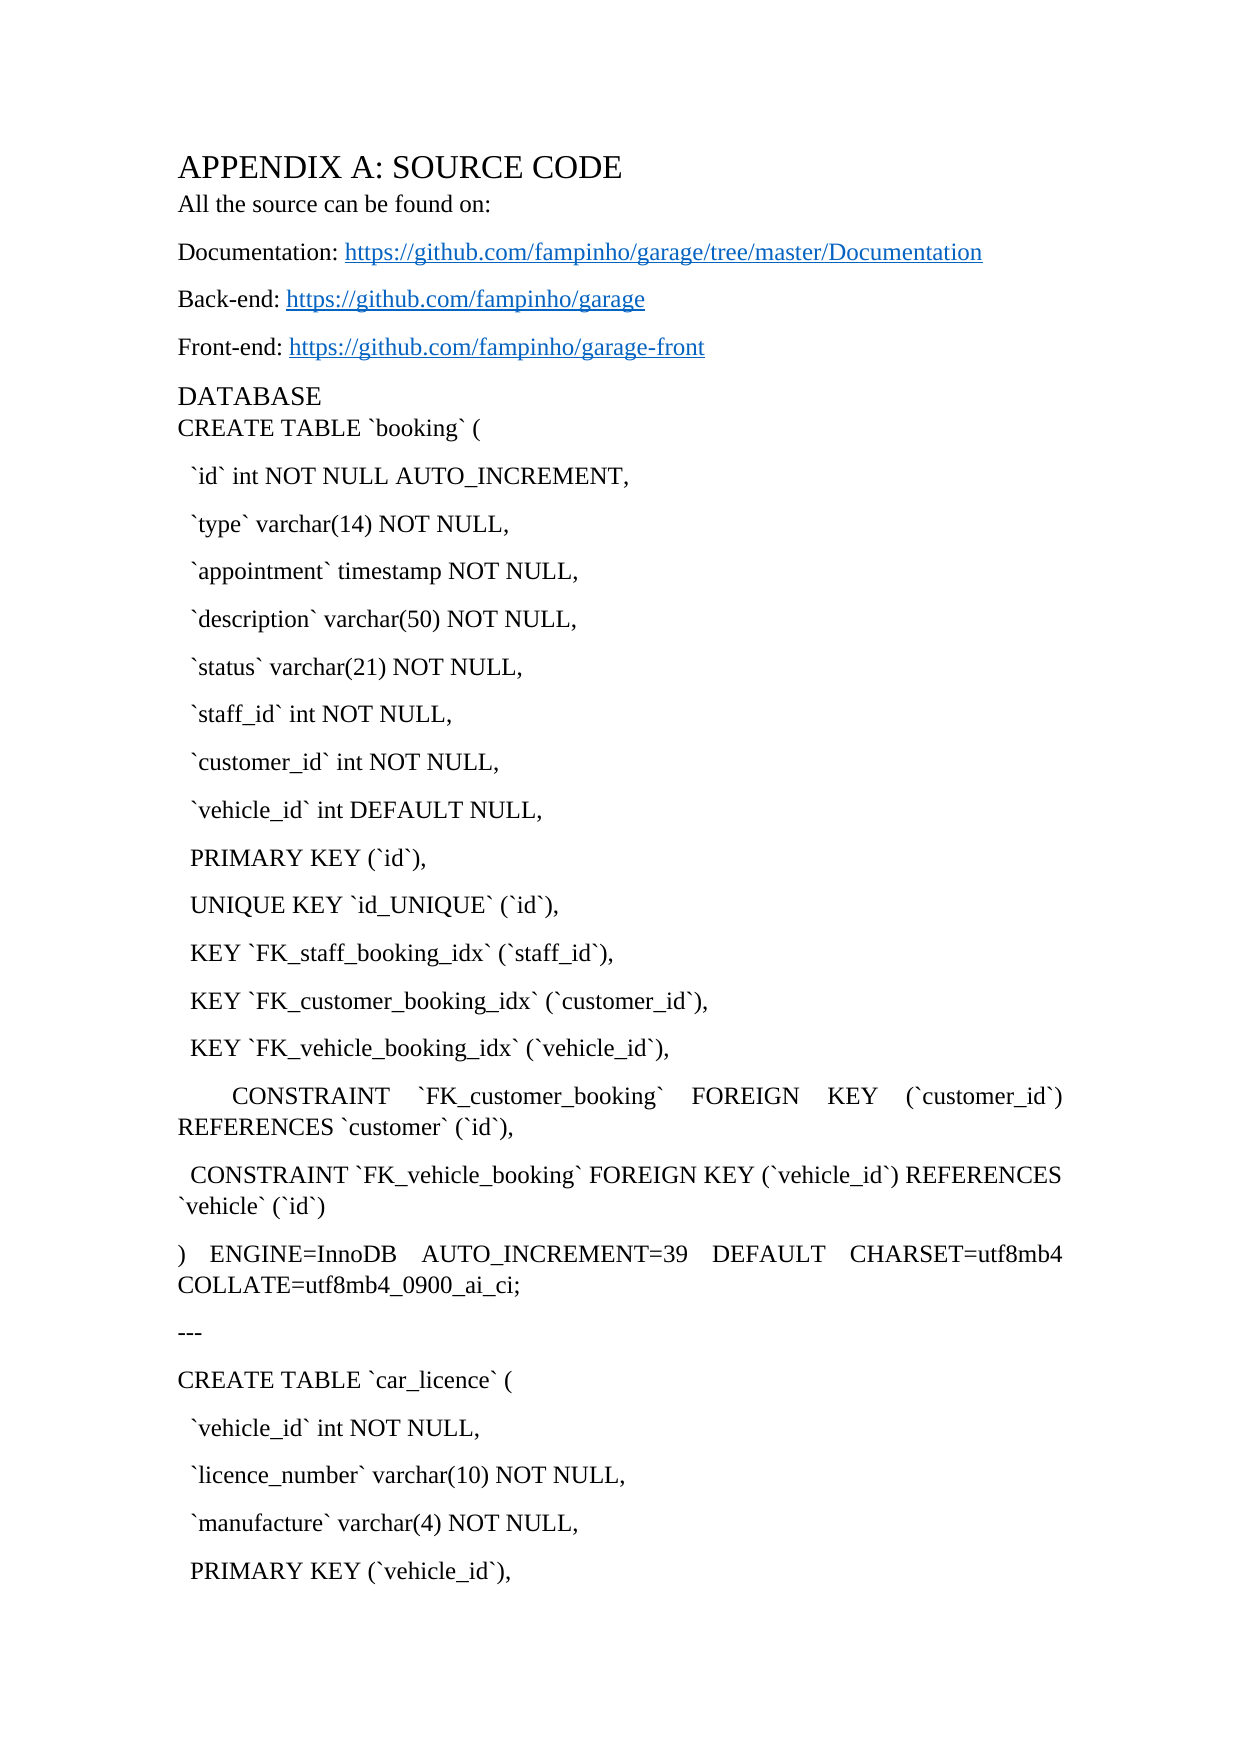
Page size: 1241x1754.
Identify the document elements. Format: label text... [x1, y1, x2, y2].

text `status` varchar(21) NOT NULL, [177, 652, 1063, 681]
text Back-end: https://github.com/fampinho/garage [177, 284, 1063, 313]
text Documentation: https://github.com/fampinho/garage/tree/master/Documentation [177, 237, 1063, 265]
text `appointment` timestamp NOT NULL, [177, 556, 1063, 585]
text `description` varchar(50) NOT NULL, [177, 604, 1063, 633]
text `vehicle_id` int NOT NULL, [177, 1413, 1063, 1442]
text KEY `FK_customer_booking_idx` (`customer_id`), [177, 986, 1063, 1014]
text PRIMARY KEY (`id`), [177, 843, 1063, 871]
text `vehicle_id` int DEFAULT NULL, [177, 795, 1063, 824]
text CREATE TABLE `booking` ( [177, 413, 1063, 442]
text `staff_id` int NOT NULL, [177, 699, 1063, 728]
text Front-end: https://github.com/fampinho/garage-front [177, 332, 1063, 361]
text UNIQUE KEY `id_UNIQUE` (`id`), [177, 890, 1063, 919]
text PRIMARY KEY (`vehicle_id`), [177, 1556, 1063, 1585]
text `type` varchar(14) NOT NULL, [177, 509, 1063, 537]
text CONSTRAINT `FK_vehicle_booking` FOREIGN KEY (`vehicle_id`) REFERENCES `vehicle` (`id`) [177, 1160, 1063, 1220]
text CREATE TABLE `car_licence` ( [177, 1365, 1063, 1394]
text KEY `FK_vehicle_booking_idx` (`vehicle_id`), [177, 1033, 1063, 1062]
text --- [177, 1317, 1063, 1346]
text `manufacture` varchar(4) NOT NULL, [177, 1508, 1063, 1537]
text `customer_id` int NOT NULL, [177, 747, 1063, 776]
text `id` int NOT NULL AUTO_INCREMENT, [177, 461, 1063, 490]
subtitle APPENDIX A: SOURCE CODE [177, 148, 1063, 186]
text CONSTRAINT `FK_customer_booking` FOREIGN KEY (`customer_id`) REFERENCES `customer` (`id`), [177, 1081, 1063, 1141]
text ) ENGINE=InnoDB AUTO_INCREMENT=39 DEFAULT CHARSET=utf8mb4 COLLATE=utf8mb4_0900_ai_ci; [177, 1239, 1063, 1298]
text All the source can be found on: [177, 189, 1063, 218]
text `licence_number` varchar(10) NOT NULL, [177, 1461, 1063, 1489]
text KEY `FK_staff_booking_idx` (`staff_id`), [177, 938, 1063, 967]
subtitle DATABASE [177, 380, 1063, 411]
